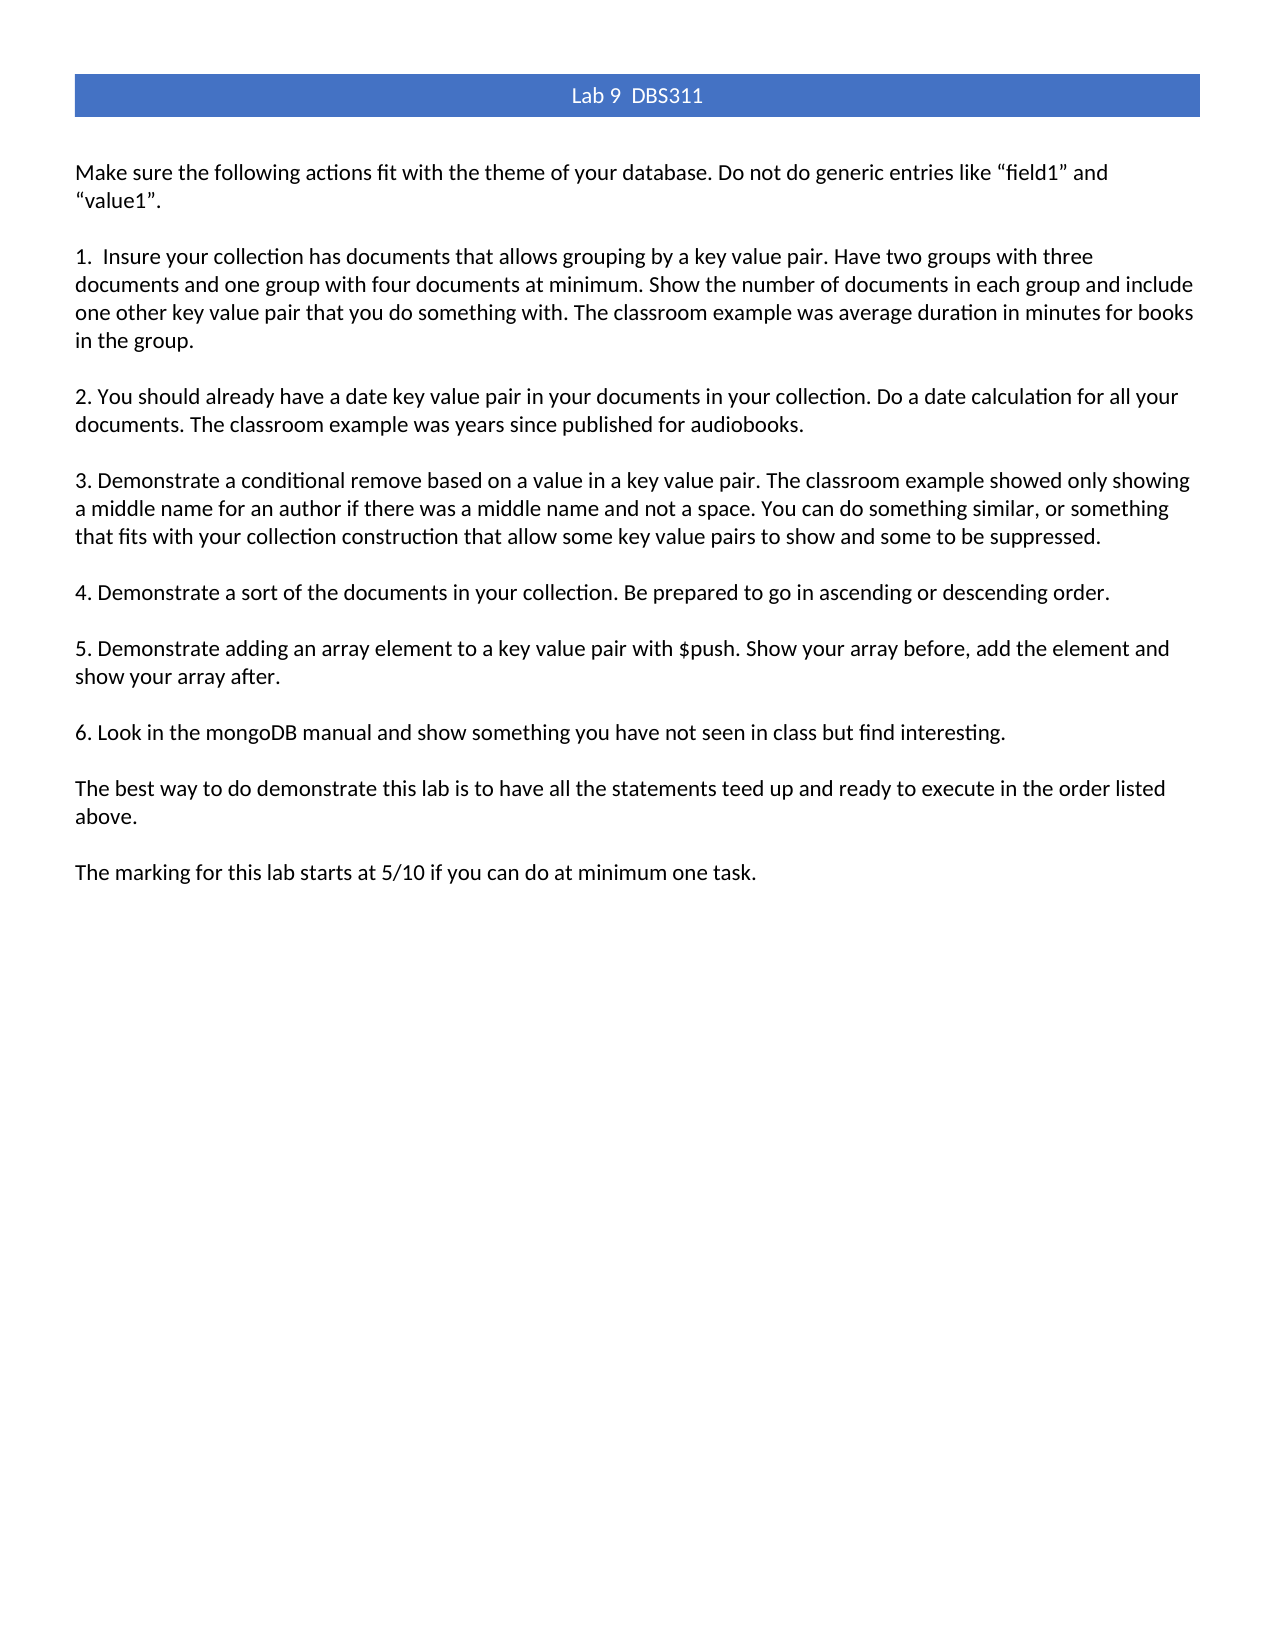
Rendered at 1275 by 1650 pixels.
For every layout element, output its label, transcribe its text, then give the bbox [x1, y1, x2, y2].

text 1. Insure your collection has documents that allows grouping by a key value pair. Have two groups with three documents and one group with four documents at minimum. Show the number of documents in each group and include one other key value pair that you do something with. The classroom example was average duration in minutes for books in the group. [75, 242, 1200, 354]
text 4. Demonstrate a sort of the documents in your collection. Be prepared to go in ascending or descending order. [75, 578, 1200, 606]
text Make sure the following actions fit with the theme of your database. Do not do generic entries like “field1” and “value1”. [75, 158, 1200, 214]
text 5. Demonstrate adding an array element to a key value pair with $push. Show your array before, add the element and show your array after. [75, 634, 1200, 690]
text 6. Look in the mongoDB manual and show something you have not seen in class but find interesting. [75, 718, 1200, 746]
text 3. Demonstrate a conditional remove based on a value in a key value pair. The classroom example showed only showing a middle name for an author if there was a middle name and not a space. You can do something similar, or something that fits with your collection construction that allow some key value pairs to show and some to be suppressed. [75, 466, 1200, 550]
text The marking for this lab starts at 5/10 if you can do at minimum one task. [75, 858, 1200, 886]
text The best way to do demonstrate this lab is to have all the statements teed up and ready to execute in the order listed above. [75, 774, 1200, 830]
text 2. You should already have a date key value pair in your documents in your collection. Do a date calculation for all your documents. The classroom example was years since published for audiobooks. [75, 382, 1200, 438]
